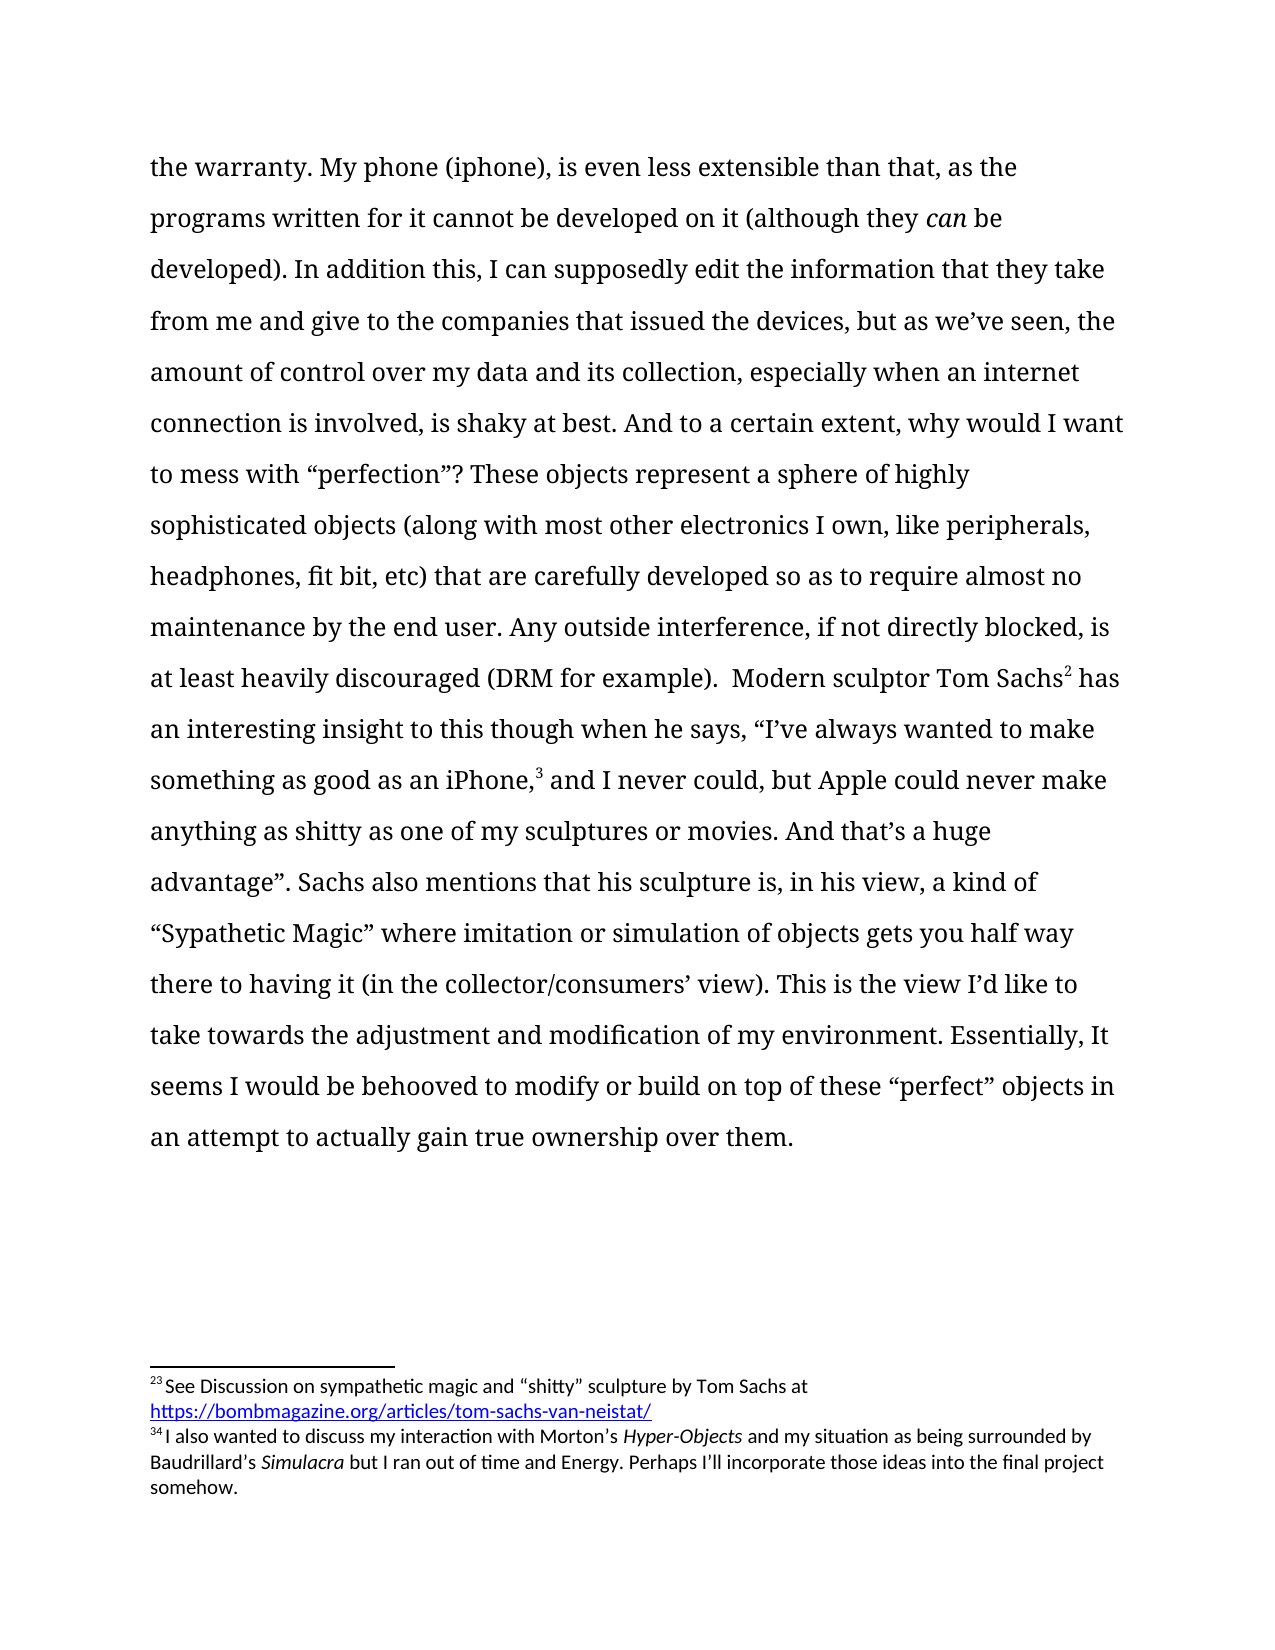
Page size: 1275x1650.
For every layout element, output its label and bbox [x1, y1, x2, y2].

text [150, 150, 1125, 1154]
